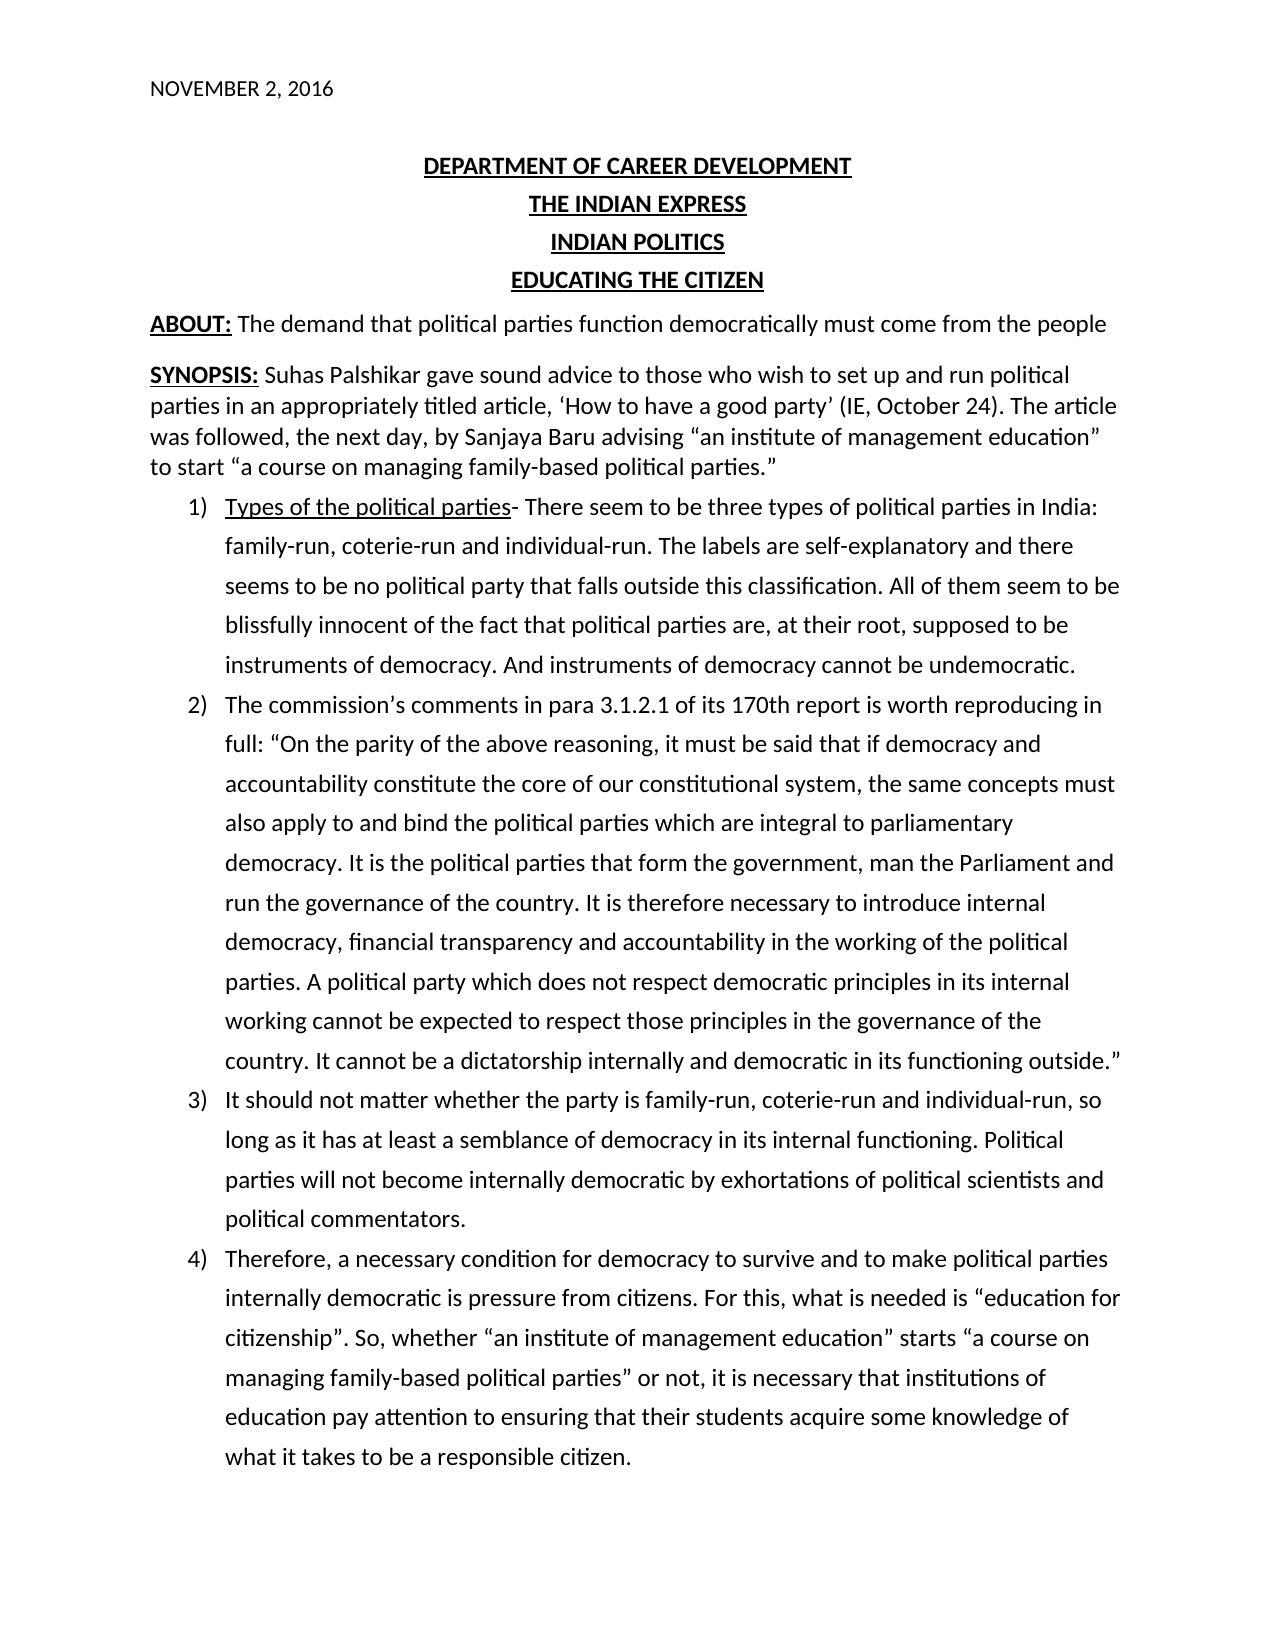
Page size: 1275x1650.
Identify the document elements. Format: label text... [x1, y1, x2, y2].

text DEPARTMENT OF CAREER DEVELOPMENT [150, 150, 1125, 181]
text INDIAN POLITICS [150, 226, 1125, 257]
list Therefore, a necessary condition for democracy to survive and to make political parties internally democratic is pressure from citizens. For this, what is needed is “education for citizenship”. So, whether “an institute of management education” starts “a course on managing family-based political parties” or not, it is necessary that institutions of education pay attention to ensuring that their students acquire some knowledge of what it takes to be a responsible citizen. [187, 1234, 1125, 1471]
text ABOUT: The demand that political parties function democratically must come from the people [150, 302, 1125, 339]
text EDUCATING THE CITIZEN [150, 264, 1125, 294]
text SYNOPSIS: Suhas Palshikar gave sound advice to those who wish to set up and run political parties in an appropriately titled article, ‘How to have a good party’ (IE, October 24). The article was followed, the next day, by Sanjaya Baru advising “an institute of management education” to start “a course on managing family-based political parties.” [150, 360, 1125, 482]
list The commission’s comments in para 3.1.2.1 of its 170th report is worth reproducing in full: “On the parity of the above reasoning, it must be said that if democracy and accountability constitute the core of our constitutional system, the same concepts must also apply to and bind the political parties which are integral to parliamentary democracy. It is the political parties that form the government, man the Parliament and run the governance of the country. It is therefore necessary to introduce internal democracy, financial transparency and accountability in the working of the political parties. A political party which does not respect democratic principles in its internal working cannot be expected to respect those principles in the governance of the country. It cannot be a dictatorship internally and democratic in its functioning outside.” [187, 680, 1125, 1076]
list Types of the political parties- There seem to be three types of political parties in India: family-run, coterie-run and individual-run. The labels are self-explanatory and there seems to be no political party that falls outside this classification. All of them seem to be blissfully innocent of the fact that political parties are, at their root, supposed to be instruments of democracy. And instruments of democracy cannot be undemocratic. [187, 482, 1125, 680]
list It should not matter whether the party is family-run, coterie-run and individual-run, so long as it has at least a semblance of democracy in its internal functioning. Political parties will not become internally democratic by exhortations of political scientists and political commentators. [187, 1076, 1125, 1234]
text THE INDIAN EXPRESS [150, 188, 1125, 218]
